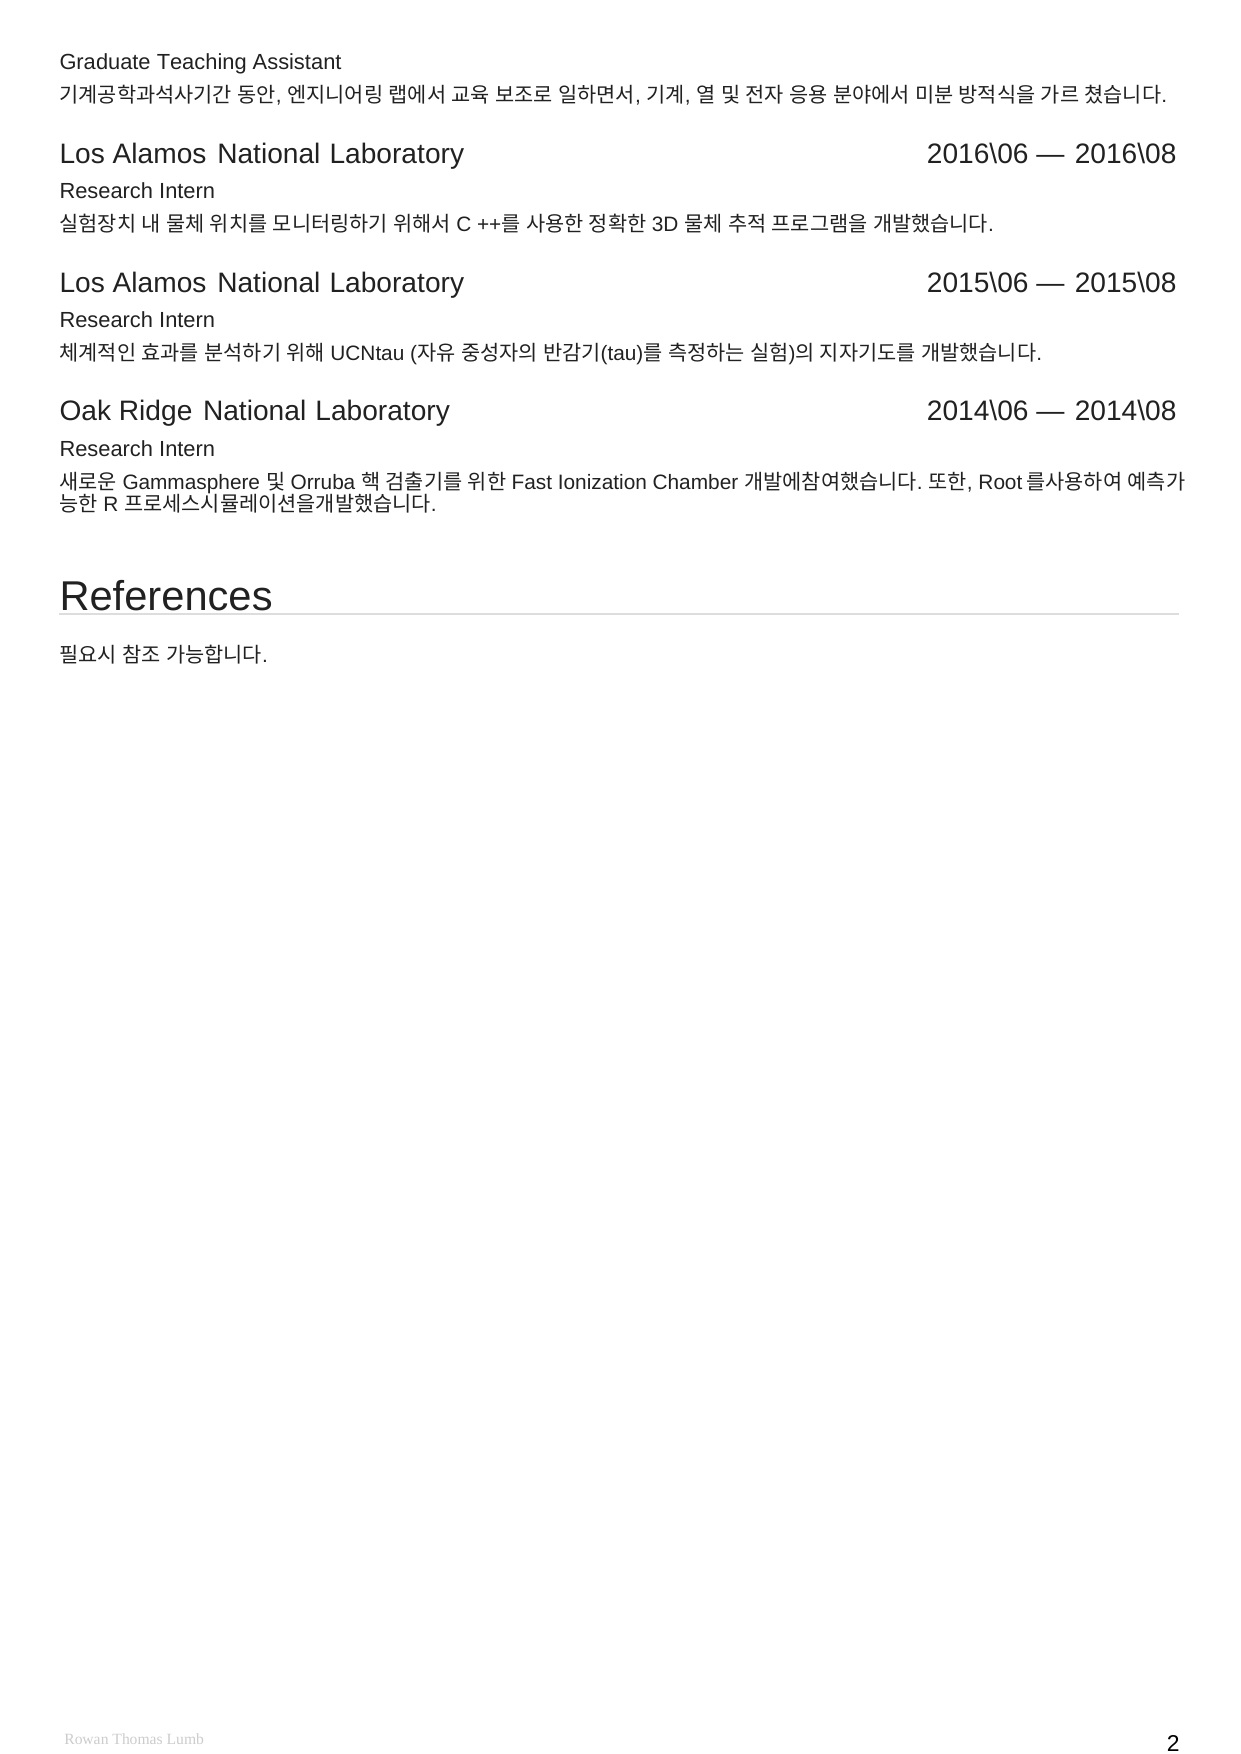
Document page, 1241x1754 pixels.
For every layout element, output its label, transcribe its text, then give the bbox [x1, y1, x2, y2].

subtitle References [59, 571, 1192, 619]
subtitle Graduate Teaching Assistant [59, 49, 1192, 74]
subtitle Oak Ridge National Laboratory 2014\06 — 2014\08 [59, 394, 1192, 427]
text 실험장치 내 물체 위치를 모니터링하기 위해서 C ++를 사용한 정확한 3D 물체 추적 프로그램을 개발했습니다. [59, 209, 1192, 238]
subtitle Research Intern [59, 178, 1192, 203]
subtitle Research Intern [59, 435, 1192, 461]
subtitle Research Intern [59, 307, 1192, 332]
text 필요시 참조 가능합니다. [59, 640, 1192, 669]
subtitle Los Alamos National Laboratory 2015\06 — 2015\08 [59, 266, 1192, 298]
subtitle Los Alamos National Laboratory 2016\06 — 2016\08 [59, 137, 1192, 169]
text 기계공학과석사기간 동안, 엔지니어링 랩에서 교육 보조로 일하면서, 기계, 열 및 전자 응용 분야에서 미분 방적식을 가르 쳤습니다. [59, 84, 1192, 107]
text 체계적인 효과를 분석하기 위해 UCNtau (자유 중성자의 반감기(tau)를 측정하는 실험)의 지자기도를 개발했습니다. [59, 338, 1192, 367]
text 새로운 Gammasphere 및 Orruba 핵 검출기를 위한 Fast Ionization Chamber 개발에참여했습니다. 또한, Root를사용하여 예측가능한 R 프로세스시뮬레이션을개발했습니다. [59, 471, 1192, 518]
